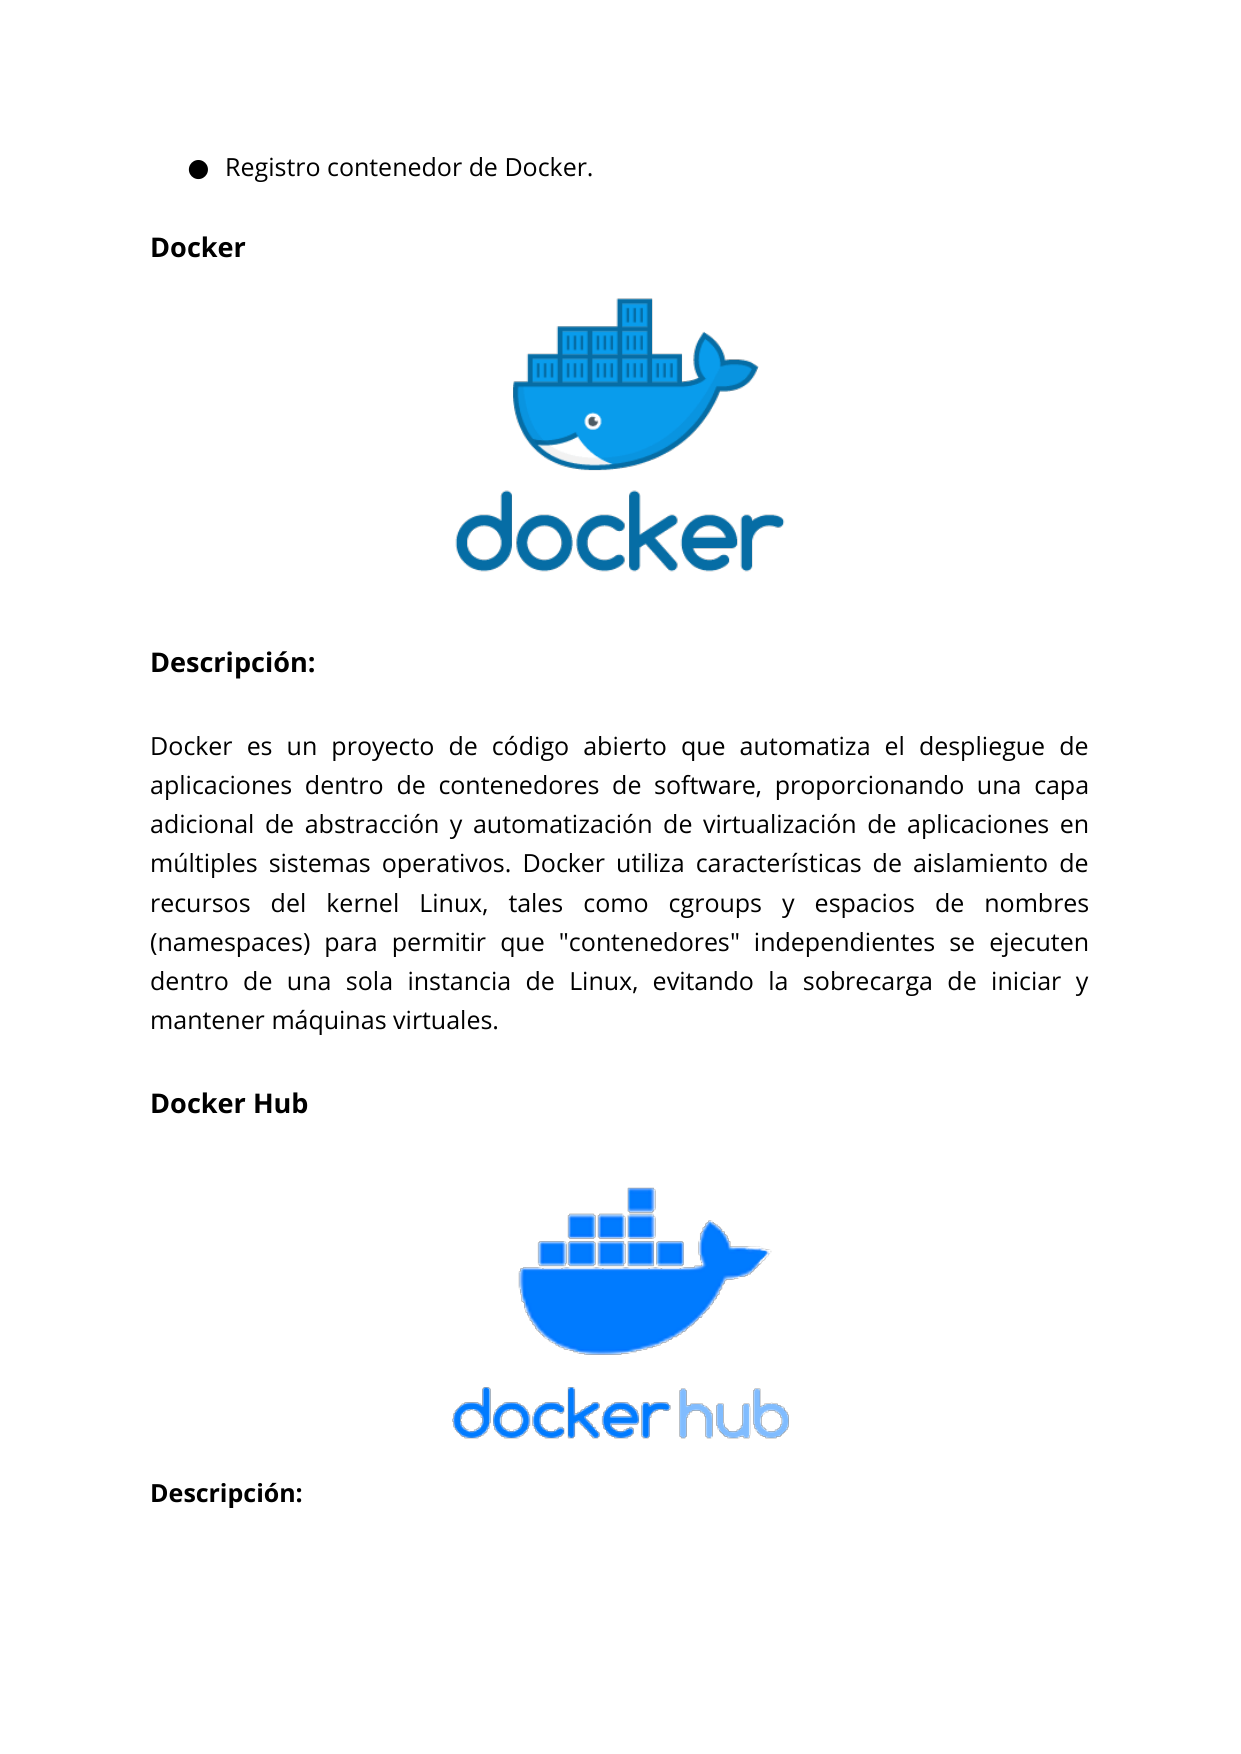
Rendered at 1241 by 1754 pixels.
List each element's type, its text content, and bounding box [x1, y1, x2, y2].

text Descripción: [150, 1476, 1090, 1510]
text Docker Hub [150, 1084, 1090, 1121]
picture [427, 270, 813, 600]
text Descripción: [150, 644, 1090, 681]
text Docker es un proyecto de código abierto que automatiza el despliegue de aplicaciones dentro de contenedores de software, proporcionando una capa adicional de abstracción y automatización de virtualización de aplicaciones en múltiples sistemas operativos. Docker utiliza características de aislamiento de recursos del kernel Linux, tales como cgroups y espacios de nombres (namespaces) para permitir que "contenedores" independientes se ejecuten dentro de una sola instancia de Linux, evitando la sobrecarga de iniciar y mantener máquinas virtuales. [150, 728, 1090, 1037]
picture [428, 1165, 812, 1471]
text Docker [150, 228, 1090, 265]
list Registro contenedor de Docker. [187, 150, 1090, 184]
